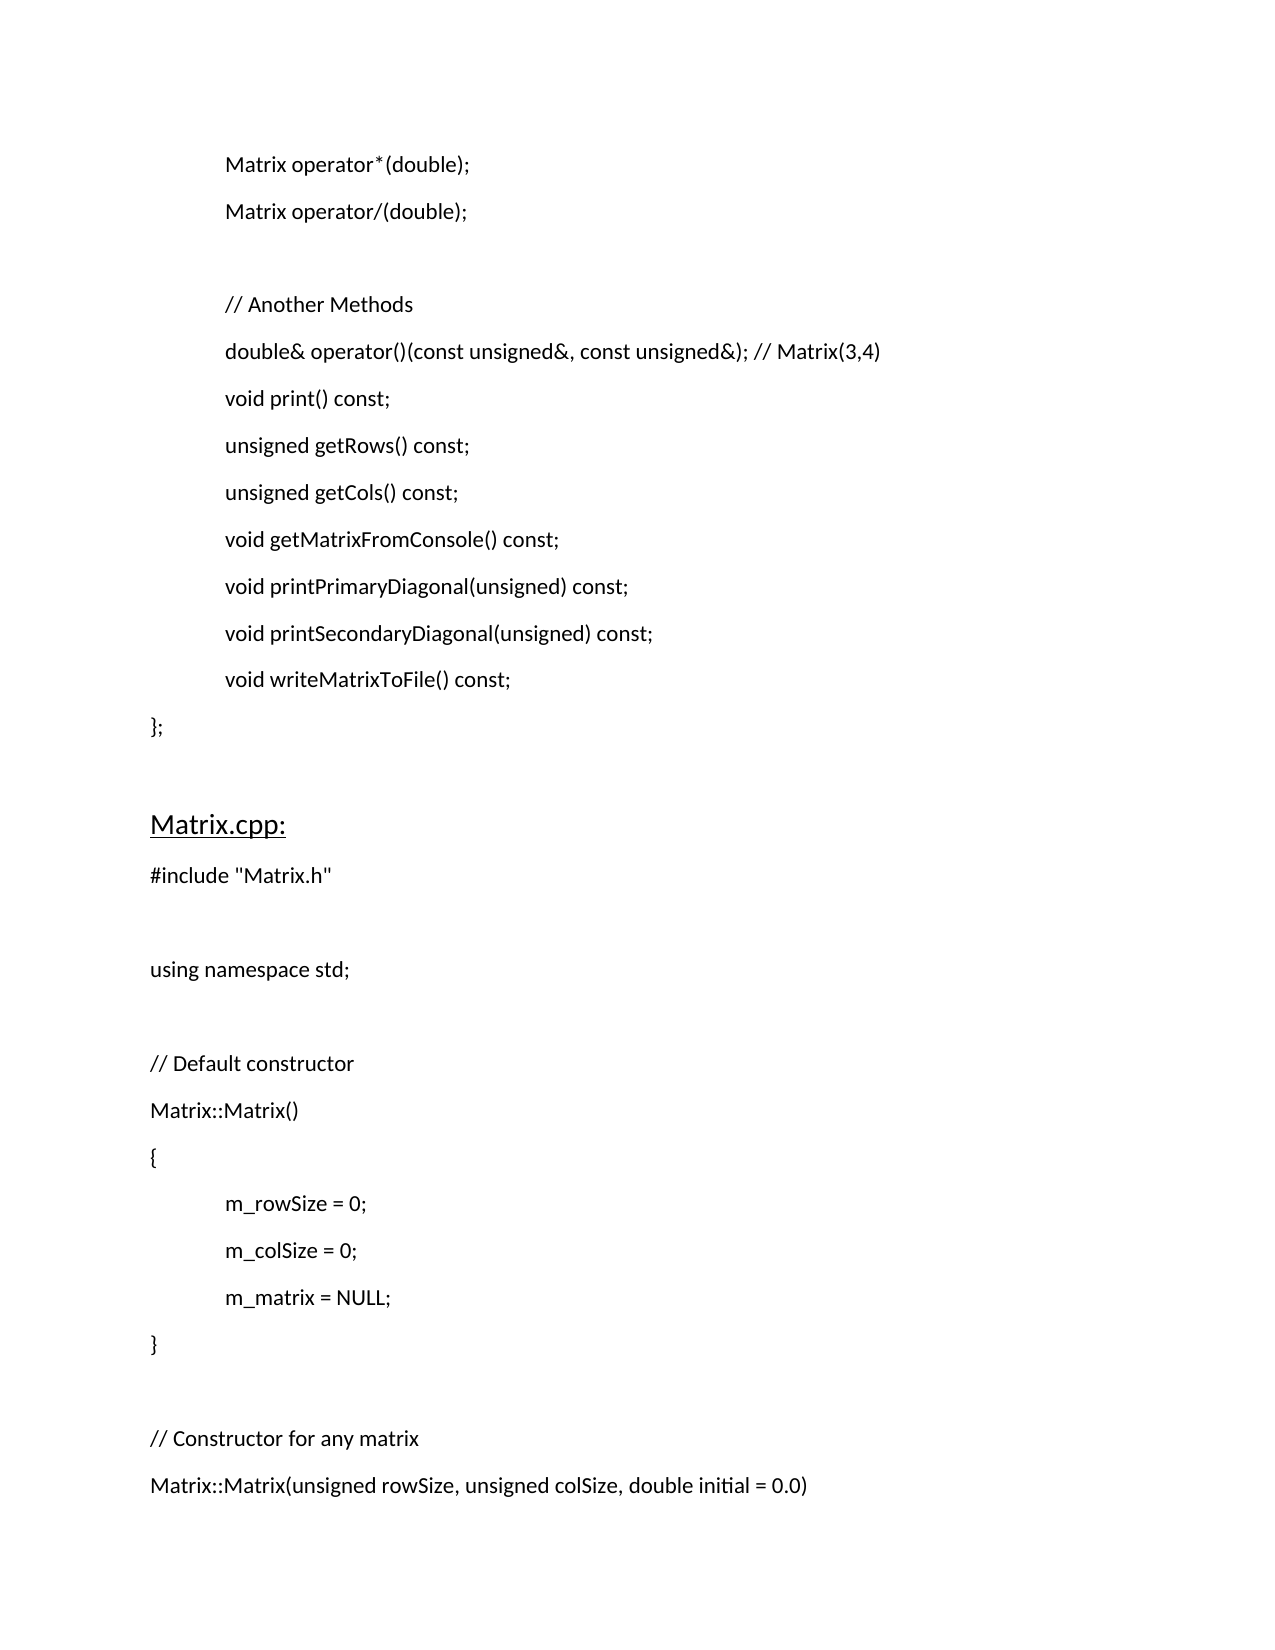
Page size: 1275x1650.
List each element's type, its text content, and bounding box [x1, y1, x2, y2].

text m_rowSize = 0; [150, 1189, 1125, 1217]
text // Default constructor [150, 1049, 1125, 1077]
text Matrix::Matrix() [150, 1096, 1125, 1124]
text m_matrix = NULL; [150, 1283, 1125, 1311]
text Matrix::Matrix(unsigned rowSize, unsigned colSize, double initial = 0.0) [150, 1471, 1125, 1499]
text // Another Methods [150, 291, 1125, 319]
text #include "Matrix.h" [150, 861, 1125, 889]
text void writeMatrixToFile() const; [150, 666, 1125, 694]
text unsigned getCols() const; [150, 478, 1125, 506]
text }; [150, 712, 1125, 741]
text Matrix operator*(double); [150, 150, 1125, 178]
text void getMatrixFromConsole() const; [150, 525, 1125, 553]
text // Constructor for any matrix [150, 1424, 1125, 1452]
text unsigned getRows() const; [150, 431, 1125, 459]
text void printSecondaryDiagonal(unsigned) const; [150, 619, 1125, 647]
text using namespace std; [150, 955, 1125, 983]
text { [150, 1143, 1125, 1171]
text } [150, 1330, 1125, 1358]
text void printPrimaryDiagonal(unsigned) const; [150, 572, 1125, 600]
text void print() const; [150, 384, 1125, 412]
text double& operator()(const unsigned&, const unsigned&); // Matrix(3,4) [150, 337, 1125, 366]
text m_colSize = 0; [150, 1236, 1125, 1264]
text Matrix.cpp: [150, 806, 1125, 842]
text Matrix operator/(double); [150, 197, 1125, 225]
